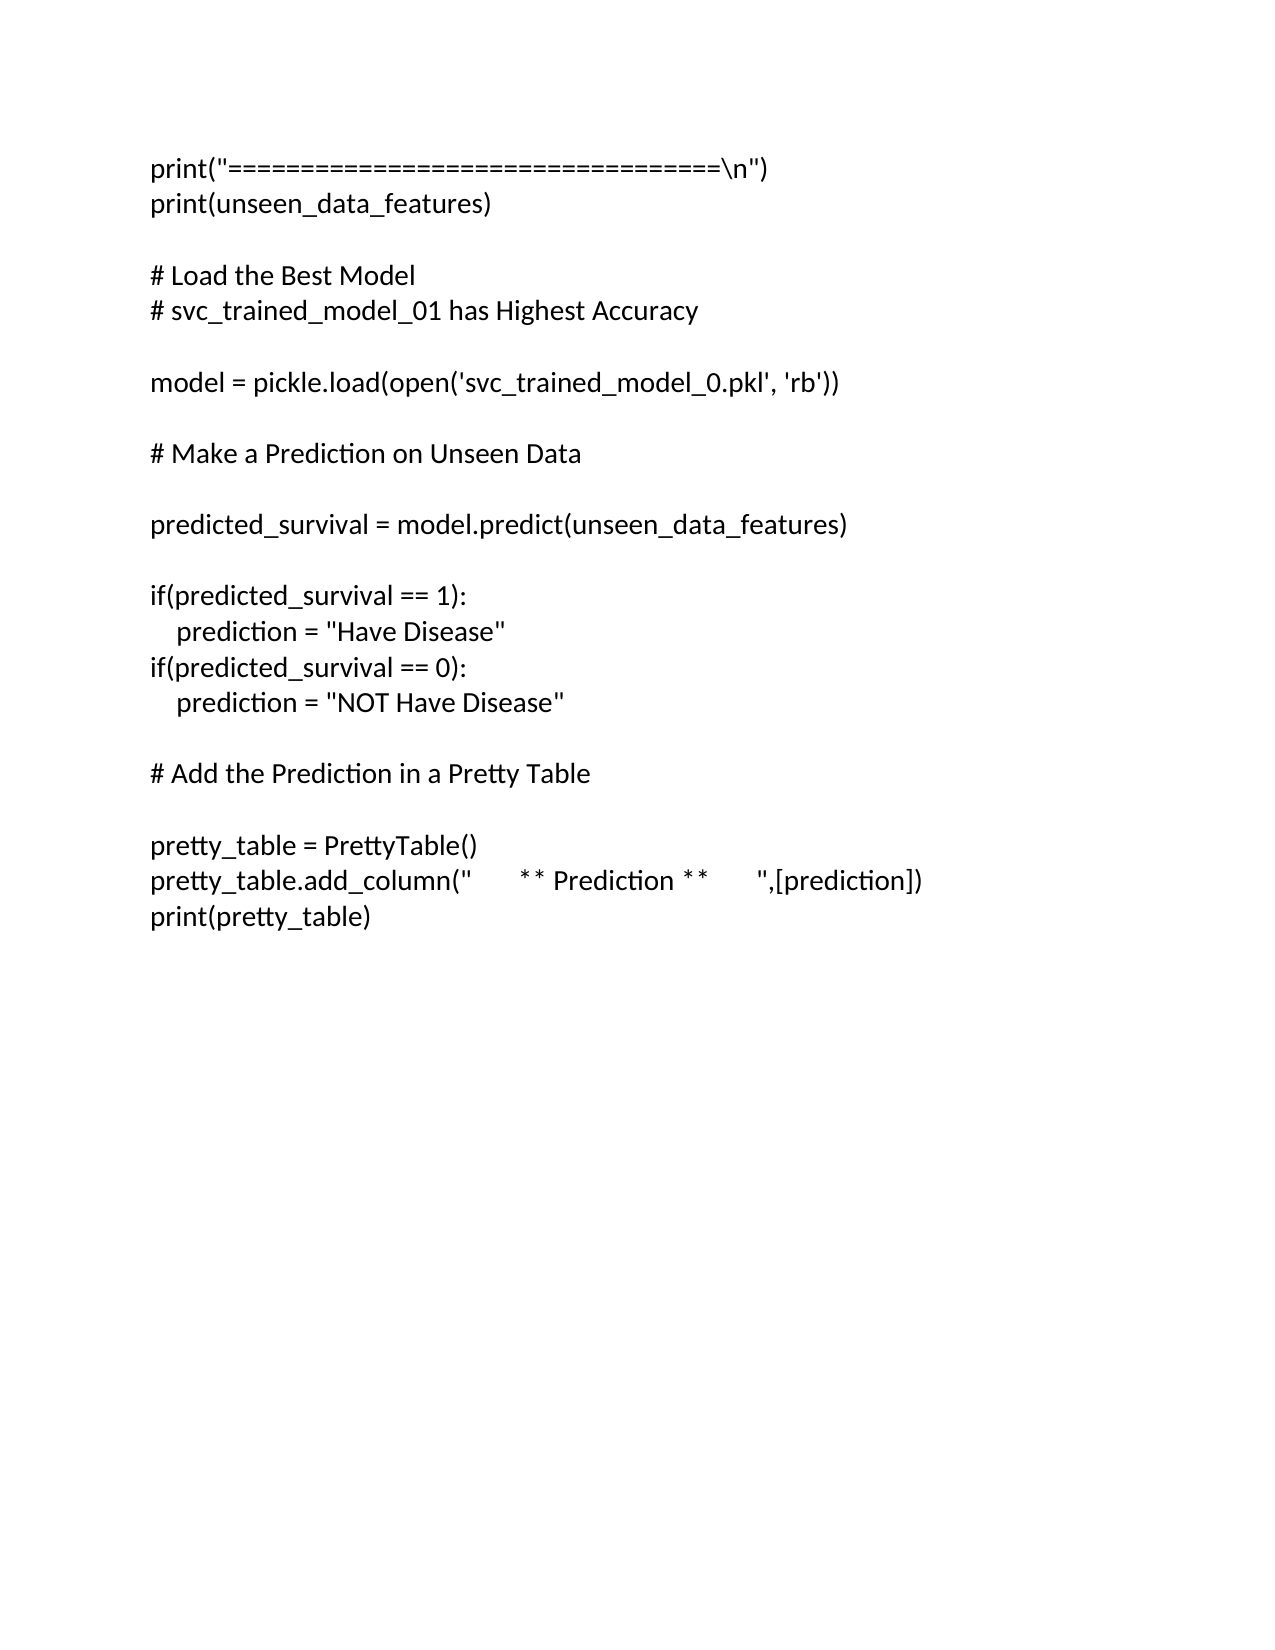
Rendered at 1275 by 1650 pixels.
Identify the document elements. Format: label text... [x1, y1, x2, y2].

text if(predicted_survival == 0): [150, 649, 1125, 684]
text # Make a Prediction on Unseen Data [150, 435, 1125, 471]
text prediction = "NOT Have Disease" [150, 684, 1125, 720]
text pretty_table = PrettyTable() [150, 827, 1125, 862]
text print(pretty_table) [150, 898, 1125, 934]
text prediction = "Have Disease" [150, 613, 1125, 649]
text if(predicted_survival == 1): [150, 577, 1125, 613]
text # svc_trained_model_01 has Highest Accuracy [150, 292, 1125, 328]
text predicted_survival = model.predict(unseen_data_features) [150, 506, 1125, 542]
text pretty_table.add_column(" ** Prediction ** ",[prediction]) [150, 862, 1125, 898]
text print(unseen_data_features) [150, 186, 1125, 221]
text print("==================================\n") [150, 150, 1125, 186]
text model = pickle.load(open('svc_trained_model_0.pkl', 'rb')) [150, 364, 1125, 399]
text # Load the Best Model [150, 257, 1125, 292]
text # Add the Prediction in a Pretty Table [150, 756, 1125, 791]
